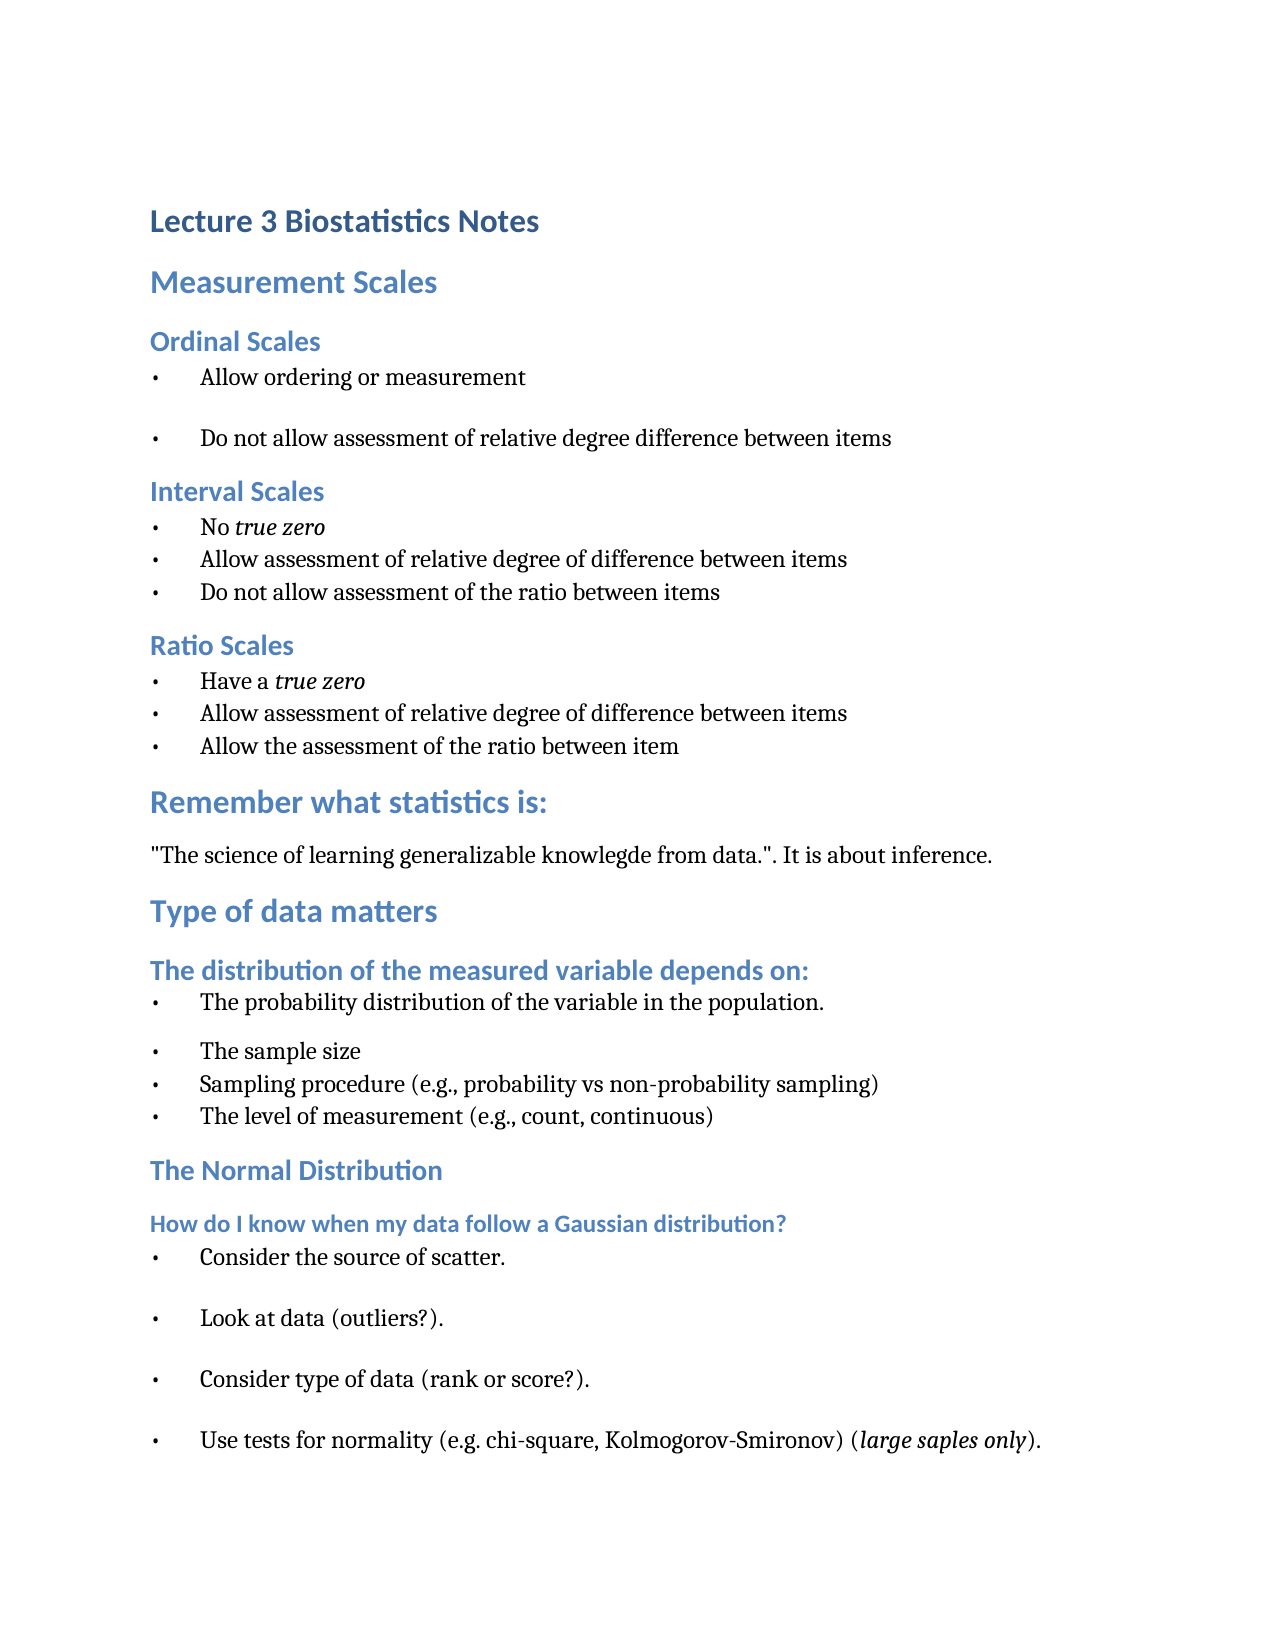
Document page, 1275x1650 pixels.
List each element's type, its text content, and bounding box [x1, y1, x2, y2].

list Allow the assessment of the ratio between item [150, 732, 1125, 760]
list Allow assessment of relative degree of difference between items [150, 545, 1125, 574]
list Have a true zero [150, 667, 1125, 695]
list Look at data (outliers?). [150, 1304, 1125, 1361]
list Do not allow assessment of relative degree difference between items [150, 424, 1125, 452]
subtitle Remember what statistics is: [150, 781, 1125, 822]
list The probability distribution of the variable in the population. [150, 987, 1125, 1016]
list Allow assessment of relative degree of difference between items [150, 699, 1125, 728]
subtitle Ordinal Scales [150, 323, 1125, 359]
subtitle Type of data matters [150, 890, 1125, 931]
list Do not allow assessment of the ratio between items [150, 578, 1125, 606]
subtitle The distribution of the measured variable depends on: [150, 952, 1125, 987]
list Allow ordering or measurement [150, 362, 1125, 420]
list No true zero [150, 513, 1125, 541]
subtitle Measurement Scales [150, 262, 1125, 302]
list Consider type of data (rank or score?). [150, 1365, 1125, 1422]
subtitle Interval Scales [150, 473, 1125, 509]
list The sample size [150, 1037, 1125, 1066]
text "The science of learning generalizable knowlegde from data.". It is about inference. [150, 841, 1125, 869]
list Use tests for normality (e.g. chi-square, Kolmogorov-Smironov) (large saples only). [150, 1426, 1125, 1484]
subtitle Ratio Scales [150, 627, 1125, 663]
subtitle Lecture 3 Biostatistics Notes [150, 200, 1125, 241]
list The level of measurement (e.g., count, continuous) [150, 1102, 1125, 1131]
list Consider the source of scatter. [150, 1242, 1125, 1300]
list Sampling procedure (e.g., probability vs non-probability sampling) [150, 1069, 1125, 1098]
subtitle How do I know when my data follow a Gaussian distribution? [150, 1208, 1125, 1239]
subtitle The Normal Distribution [150, 1152, 1125, 1187]
